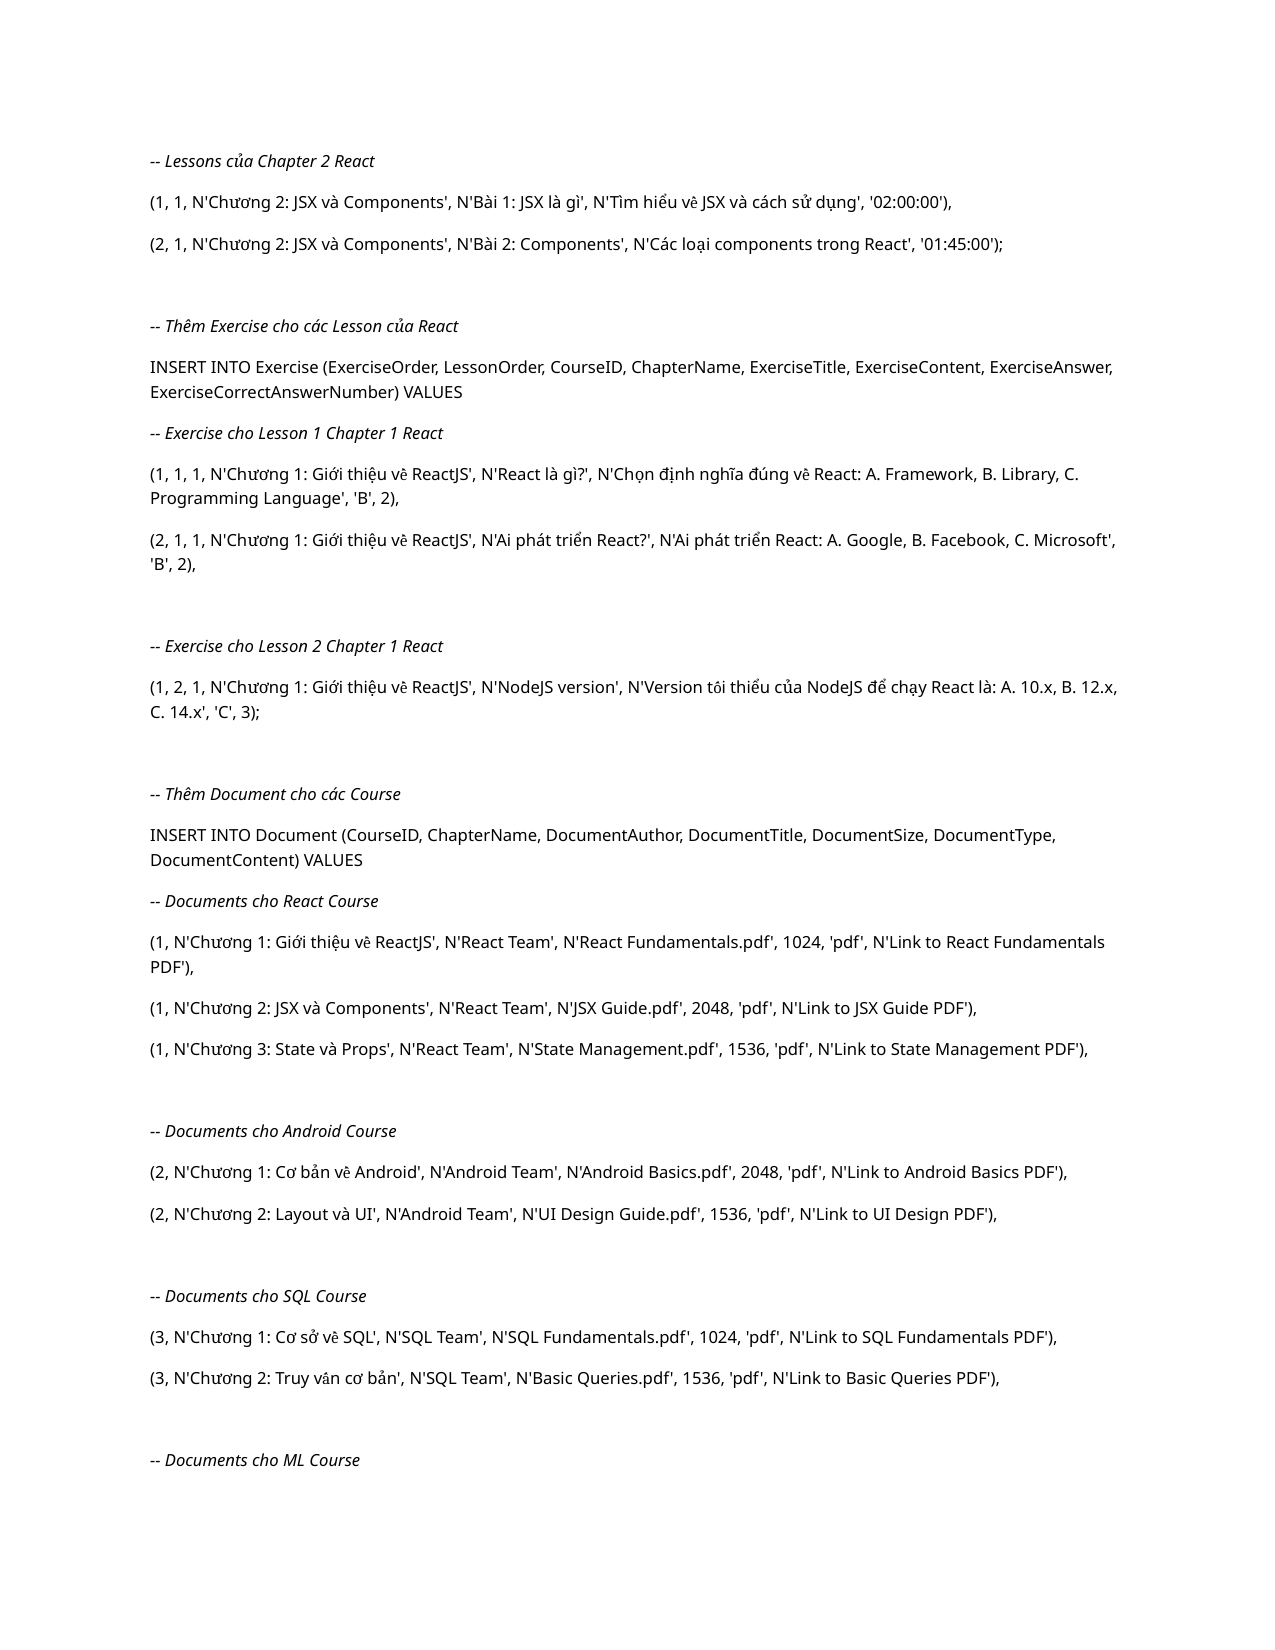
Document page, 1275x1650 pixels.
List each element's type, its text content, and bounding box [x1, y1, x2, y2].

text (1, N'Chương 3: State và Props', N'React Team', N'State Management.pdf', 1536, 'pdf', N'Link to State Management PDF'), [150, 1037, 1125, 1060]
text -- Documents cho ML Course [150, 1449, 1125, 1472]
text (3, N'Chương 1: Cơ sở về SQL', N'SQL Team', N'SQL Fundamentals.pdf', 1024, 'pdf', N'Link to SQL Fundamentals PDF'), [150, 1326, 1125, 1348]
text (2, 1, N'Chương 2: JSX và Components', N'Bài 2: Components', N'Các loại components trong React', '01:45:00'); [150, 232, 1125, 255]
text (1, 1, N'Chương 2: JSX và Components', N'Bài 1: JSX là gì', N'Tìm hiểu về JSX và cách sử dụng', '02:00:00'), [150, 191, 1125, 214]
text -- Documents cho React Course [150, 889, 1125, 912]
text INSERT INTO Exercise (ExerciseOrder, LessonOrder, CourseID, ChapterName, ExerciseTitle, ExerciseContent, ExerciseAnswer, ExerciseCorrectAnswerNumber) VALUES [150, 356, 1125, 403]
text -- Lessons của Chapter 2 React [150, 150, 1125, 173]
text (1, 1, 1, N'Chương 1: Giới thiệu về ReactJS', N'React là gì?', N'Chọn định nghĩa đúng về React: A. Framework, B. Library, C. Programming Language', 'B', 2), [150, 462, 1125, 510]
text (3, N'Chương 2: Truy vấn cơ bản', N'SQL Team', N'Basic Queries.pdf', 1536, 'pdf', N'Link to Basic Queries PDF'), [150, 1367, 1125, 1389]
text -- Thêm Document cho các Course [150, 783, 1125, 806]
text -- Thêm Exercise cho các Lesson của React [150, 314, 1125, 337]
text (2, N'Chương 2: Layout và UI', N'Android Team', N'UI Design Guide.pdf', 1536, 'pdf', N'Link to UI Design PDF'), [150, 1202, 1125, 1225]
text INSERT INTO Document (CourseID, ChapterName, DocumentAuthor, DocumentTitle, DocumentSize, DocumentType, DocumentContent) VALUES [150, 824, 1125, 871]
text -- Exercise cho Lesson 1 Chapter 1 React [150, 421, 1125, 444]
text (2, 1, 1, N'Chương 1: Giới thiệu về ReactJS', N'Ai phát triển React?', N'Ai phát triển React: A. Google, B. Facebook, C. Microsoft', 'B', 2), [150, 528, 1125, 575]
text (2, N'Chương 1: Cơ bản về Android', N'Android Team', N'Android Basics.pdf', 2048, 'pdf', N'Link to Android Basics PDF'), [150, 1161, 1125, 1184]
text (1, 2, 1, N'Chương 1: Giới thiệu về ReactJS', N'NodeJS version', N'Version tối thiểu của NodeJS để chạy React là: A. 10.x, B. 12.x, C. 14.x', 'C', 3); [150, 676, 1125, 723]
text (1, N'Chương 2: JSX và Components', N'React Team', N'JSX Guide.pdf', 2048, 'pdf', N'Link to JSX Guide PDF'), [150, 996, 1125, 1019]
text -- Documents cho SQL Course [150, 1284, 1125, 1307]
text -- Exercise cho Lesson 2 Chapter 1 React [150, 635, 1125, 658]
text (1, N'Chương 1: Giới thiệu về ReactJS', N'React Team', N'React Fundamentals.pdf', 1024, 'pdf', N'Link to React Fundamentals PDF'), [150, 931, 1125, 978]
text -- Documents cho Android Course [150, 1120, 1125, 1142]
